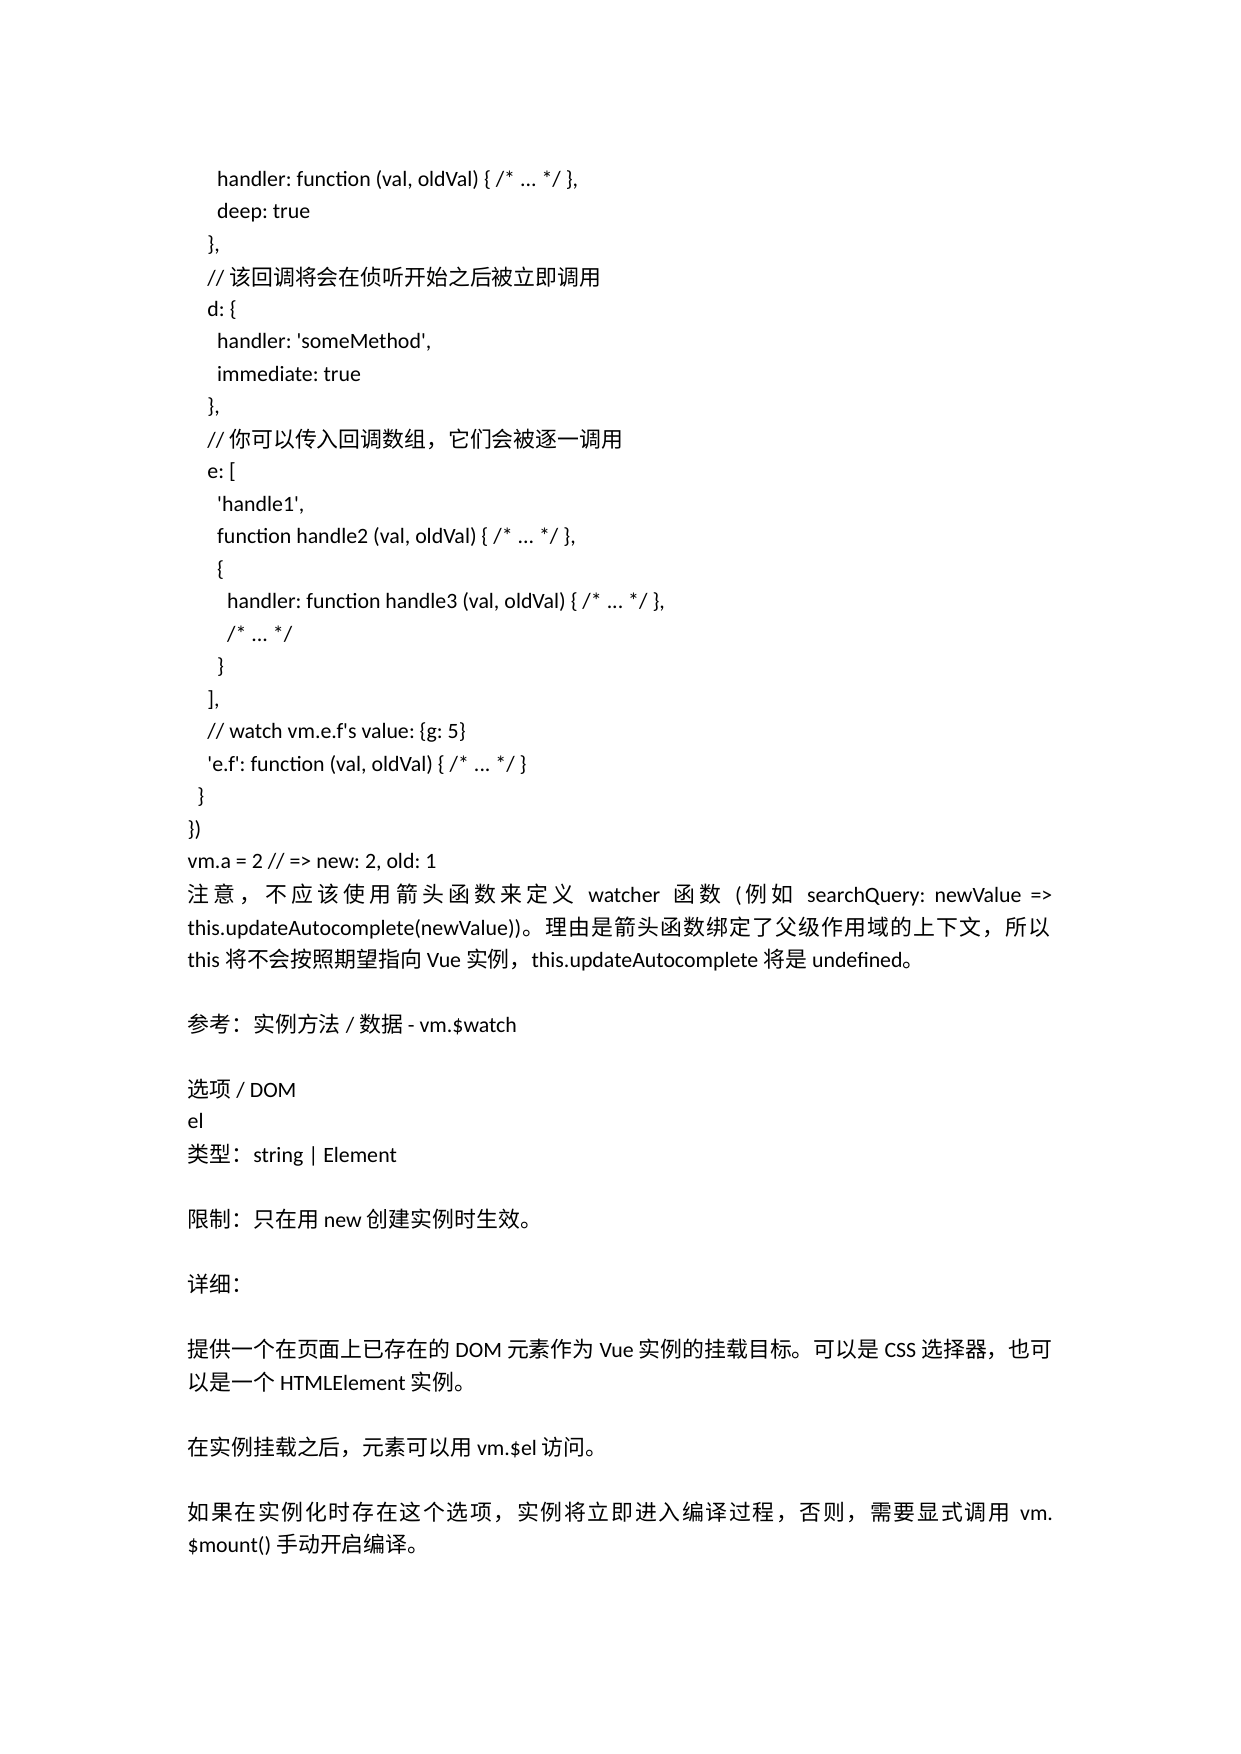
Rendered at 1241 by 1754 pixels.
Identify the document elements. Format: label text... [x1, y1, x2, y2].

text 限制：只在用 new 创建实例时生效。 [187, 1202, 1053, 1234]
text handler: function (val, oldVal) { /* ... */ }, [187, 162, 1053, 194]
text d: { [187, 292, 1053, 324]
text function handle2 (val, oldVal) { /* ... */ }, [187, 519, 1053, 552]
text immediate: true [187, 357, 1053, 389]
text el [187, 1104, 1053, 1137]
text vm.a = 2 // => new: 2, old: 1 [187, 844, 1053, 877]
text // watch vm.e.f's value: {g: 5} [187, 714, 1053, 747]
text // 该回调将会在侦听开始之后被立即调用 [187, 259, 1053, 292]
text 参考：实例方法 / 数据 - vm.$watch [187, 1007, 1053, 1039]
text /* ... */ [187, 617, 1053, 649]
text 类型：string | Element [187, 1137, 1053, 1169]
text }) [187, 812, 1053, 844]
text }, [187, 227, 1053, 259]
text { [187, 552, 1053, 584]
text 注意，不应该使用箭头函数来定义 watcher 函数 (例如 searchQuery: newValue => this.updateAutocomplete(newValue))。理由是箭头函数绑定了父级作用域的上下文，所以 this 将不会按照期望指向 Vue 实例，this.updateAutocomplete 将是 undefined。 [187, 877, 1053, 974]
text e: [ [187, 454, 1053, 487]
text deep: true [187, 194, 1053, 227]
text 选项 / DOM [187, 1072, 1053, 1104]
text }, [187, 389, 1053, 422]
text 如果在实例化时存在这个选项，实例将立即进入编译过程，否则，需要显式调用 vm.$mount() 手动开启编译。 [187, 1494, 1053, 1559]
text handler: function handle3 (val, oldVal) { /* ... */ }, [187, 584, 1053, 617]
text 提供一个在页面上已存在的 DOM 元素作为 Vue 实例的挂载目标。可以是 CSS 选择器，也可以是一个 HTMLElement 实例。 [187, 1332, 1053, 1397]
text 'e.f': function (val, oldVal) { /* ... */ } [187, 747, 1053, 779]
text 详细： [187, 1267, 1053, 1299]
text 'handle1', [187, 487, 1053, 519]
text handler: 'someMethod', [187, 324, 1053, 357]
text } [187, 649, 1053, 682]
text ], [187, 682, 1053, 714]
text 在实例挂载之后，元素可以用 vm.$el 访问。 [187, 1429, 1053, 1462]
text // 你可以传入回调数组，它们会被逐一调用 [187, 422, 1053, 454]
text } [187, 779, 1053, 812]
